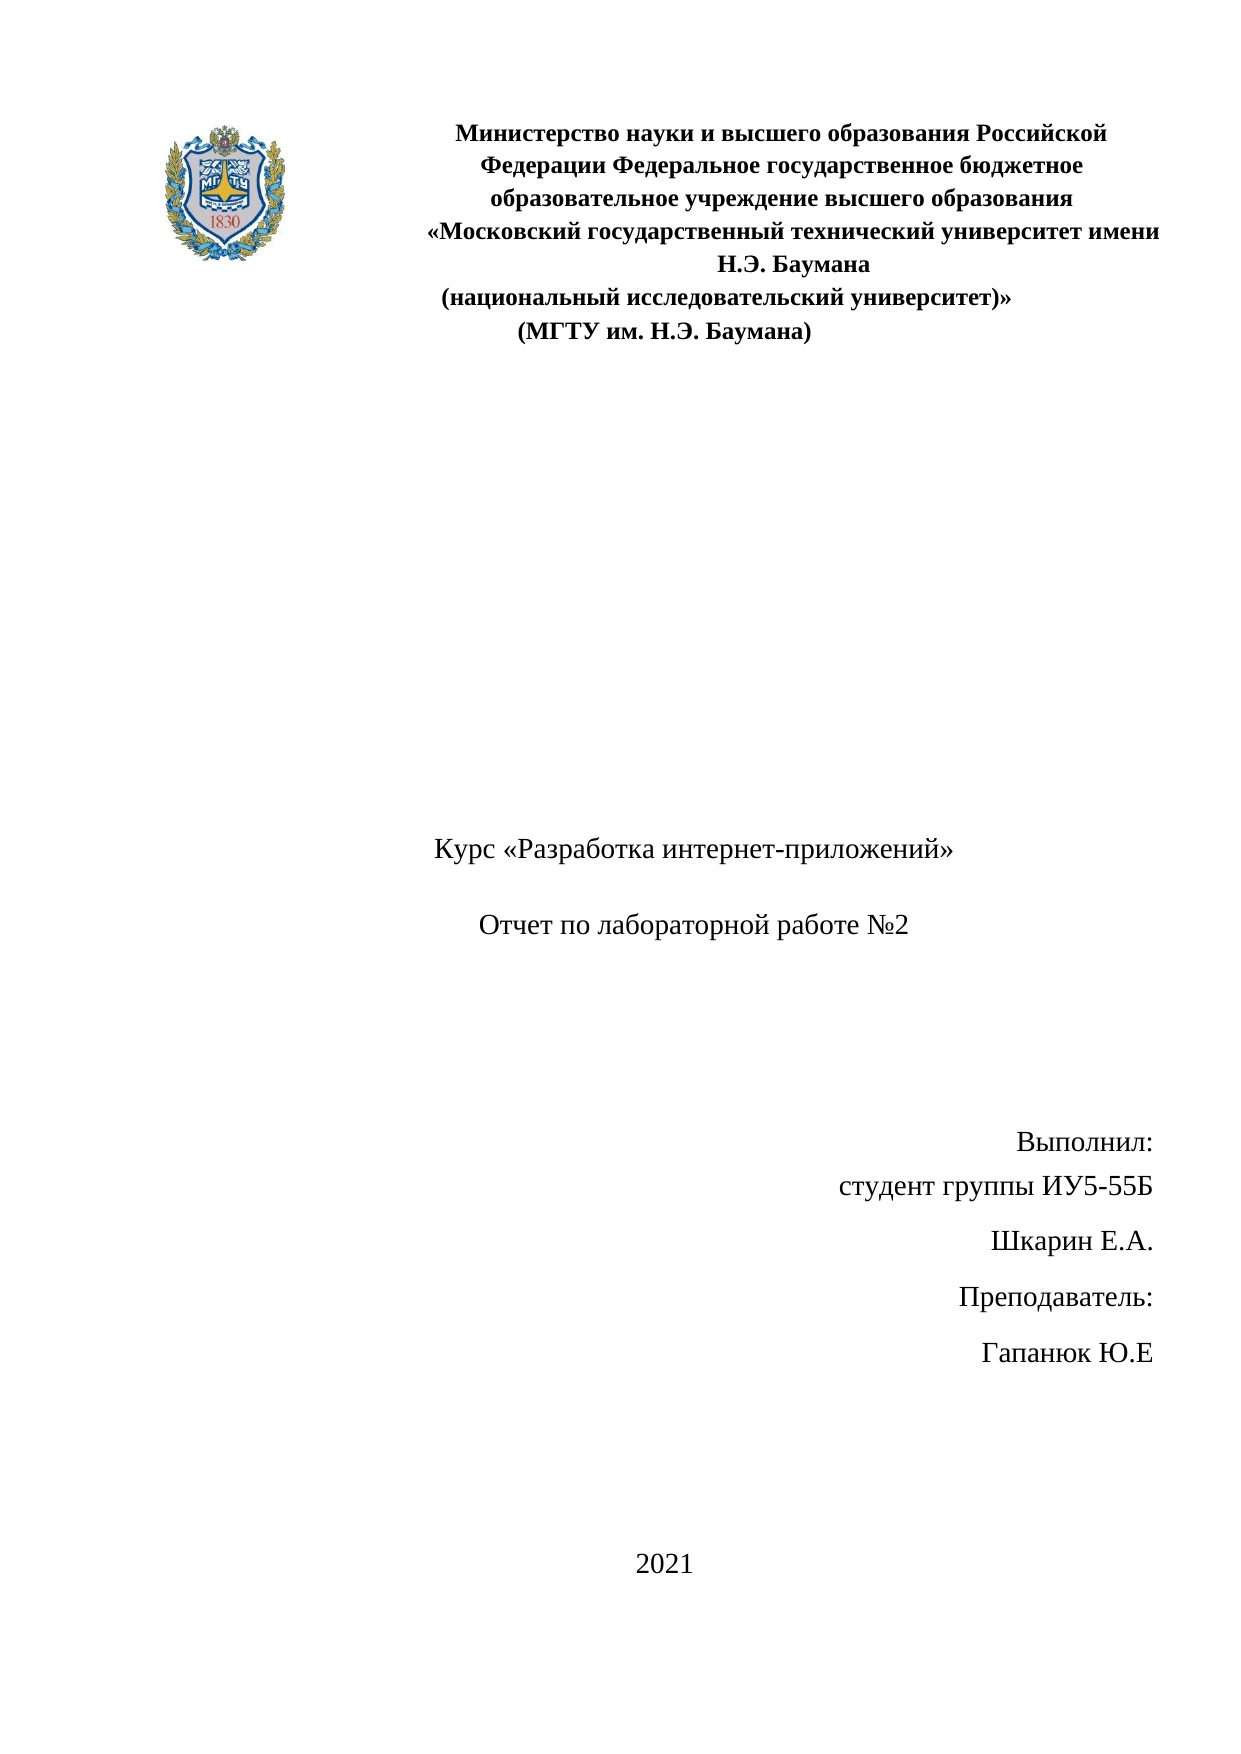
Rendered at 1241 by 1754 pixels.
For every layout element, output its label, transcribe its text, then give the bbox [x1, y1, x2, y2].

text Шкарин Е.А. [801, 1223, 1153, 1257]
text Министерство науки и высшего образования Российской Федерации Федеральное государственное бюджетное образовательное учреждение высшего образования [274, 118, 1162, 212]
text Курс «Разработка интернет-приложений» [226, 832, 1162, 865]
subtitle Отчет по лабораторной работе №2 [226, 907, 1162, 940]
text (национальный исследовательский университет)» [441, 282, 1162, 311]
text Гапанюк Ю.Е [801, 1335, 1153, 1369]
subtitle 2021 [226, 1546, 1103, 1580]
text Преподаватель: [801, 1279, 1153, 1312]
text «Московский государственный технический университет имени Н.Э. Баумана [274, 216, 1186, 278]
text (МГТУ им. Н.Э. Баумана) [274, 316, 1055, 345]
text Выполнил: [801, 1124, 1153, 1157]
picture [164, 125, 285, 261]
text студент группы ИУ5-55Б [801, 1168, 1153, 1201]
